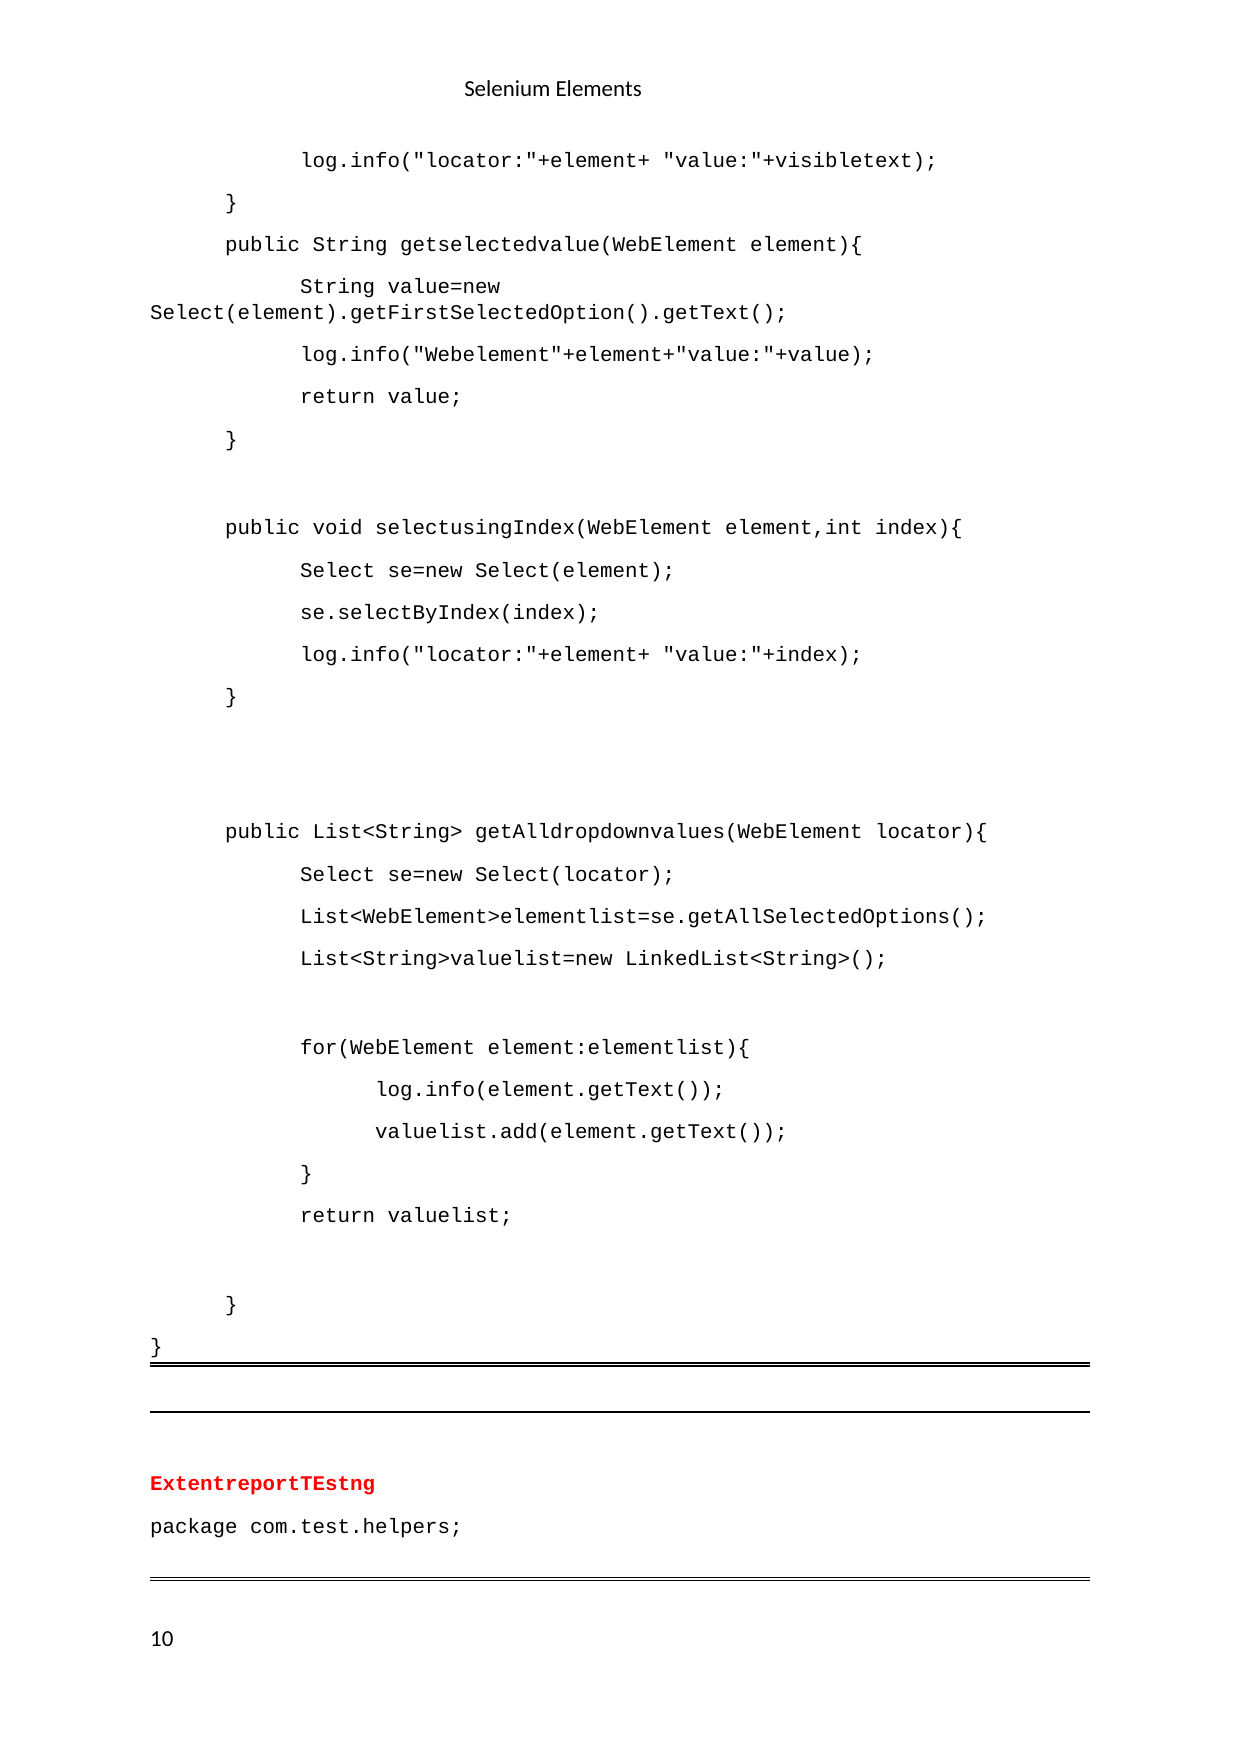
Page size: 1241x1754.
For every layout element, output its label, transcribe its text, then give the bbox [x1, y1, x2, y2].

text public void selectusingIndex(WebElement element,int index){ [150, 517, 1090, 541]
text public String getselectedvalue(WebElement element){ [150, 234, 1090, 258]
text valuelist.add(element.getText()); [150, 1121, 1090, 1145]
text } [150, 429, 1090, 452]
text log.info("locator:"+element+ "value:"+index); [150, 644, 1090, 668]
text se.selectByIndex(index); [150, 602, 1090, 625]
text String value=new Select(element).getFirstSelectedOption().getText(); [150, 277, 1090, 326]
text } [150, 1336, 1090, 1362]
text for(WebElement element:elementlist){ [150, 1037, 1090, 1060]
text package com.test.helpers; [150, 1516, 1090, 1539]
text Select se=new Select(element); [150, 559, 1090, 583]
text public List<String> getAlldropdownvalues(WebElement locator){ [150, 821, 1090, 845]
text Select se=new Select(locator); [150, 864, 1090, 887]
text ExtentreportTEstng [150, 1473, 1090, 1497]
text } [150, 686, 1090, 710]
text return value; [150, 386, 1090, 410]
text log.info(element.getText()); [150, 1079, 1090, 1103]
text } [150, 1294, 1090, 1318]
text } [150, 1163, 1090, 1187]
text List<WebElement>elementlist=se.getAllSelectedOptions(); [150, 906, 1090, 929]
text log.info("locator:"+element+ "value:"+visibletext); [150, 150, 1090, 174]
text List<String>valuelist=new LinkedList<String>(); [150, 948, 1090, 972]
text } [150, 192, 1090, 216]
text return valuelist; [150, 1206, 1090, 1229]
text log.info("Webelement"+element+"value:"+value); [150, 344, 1090, 368]
